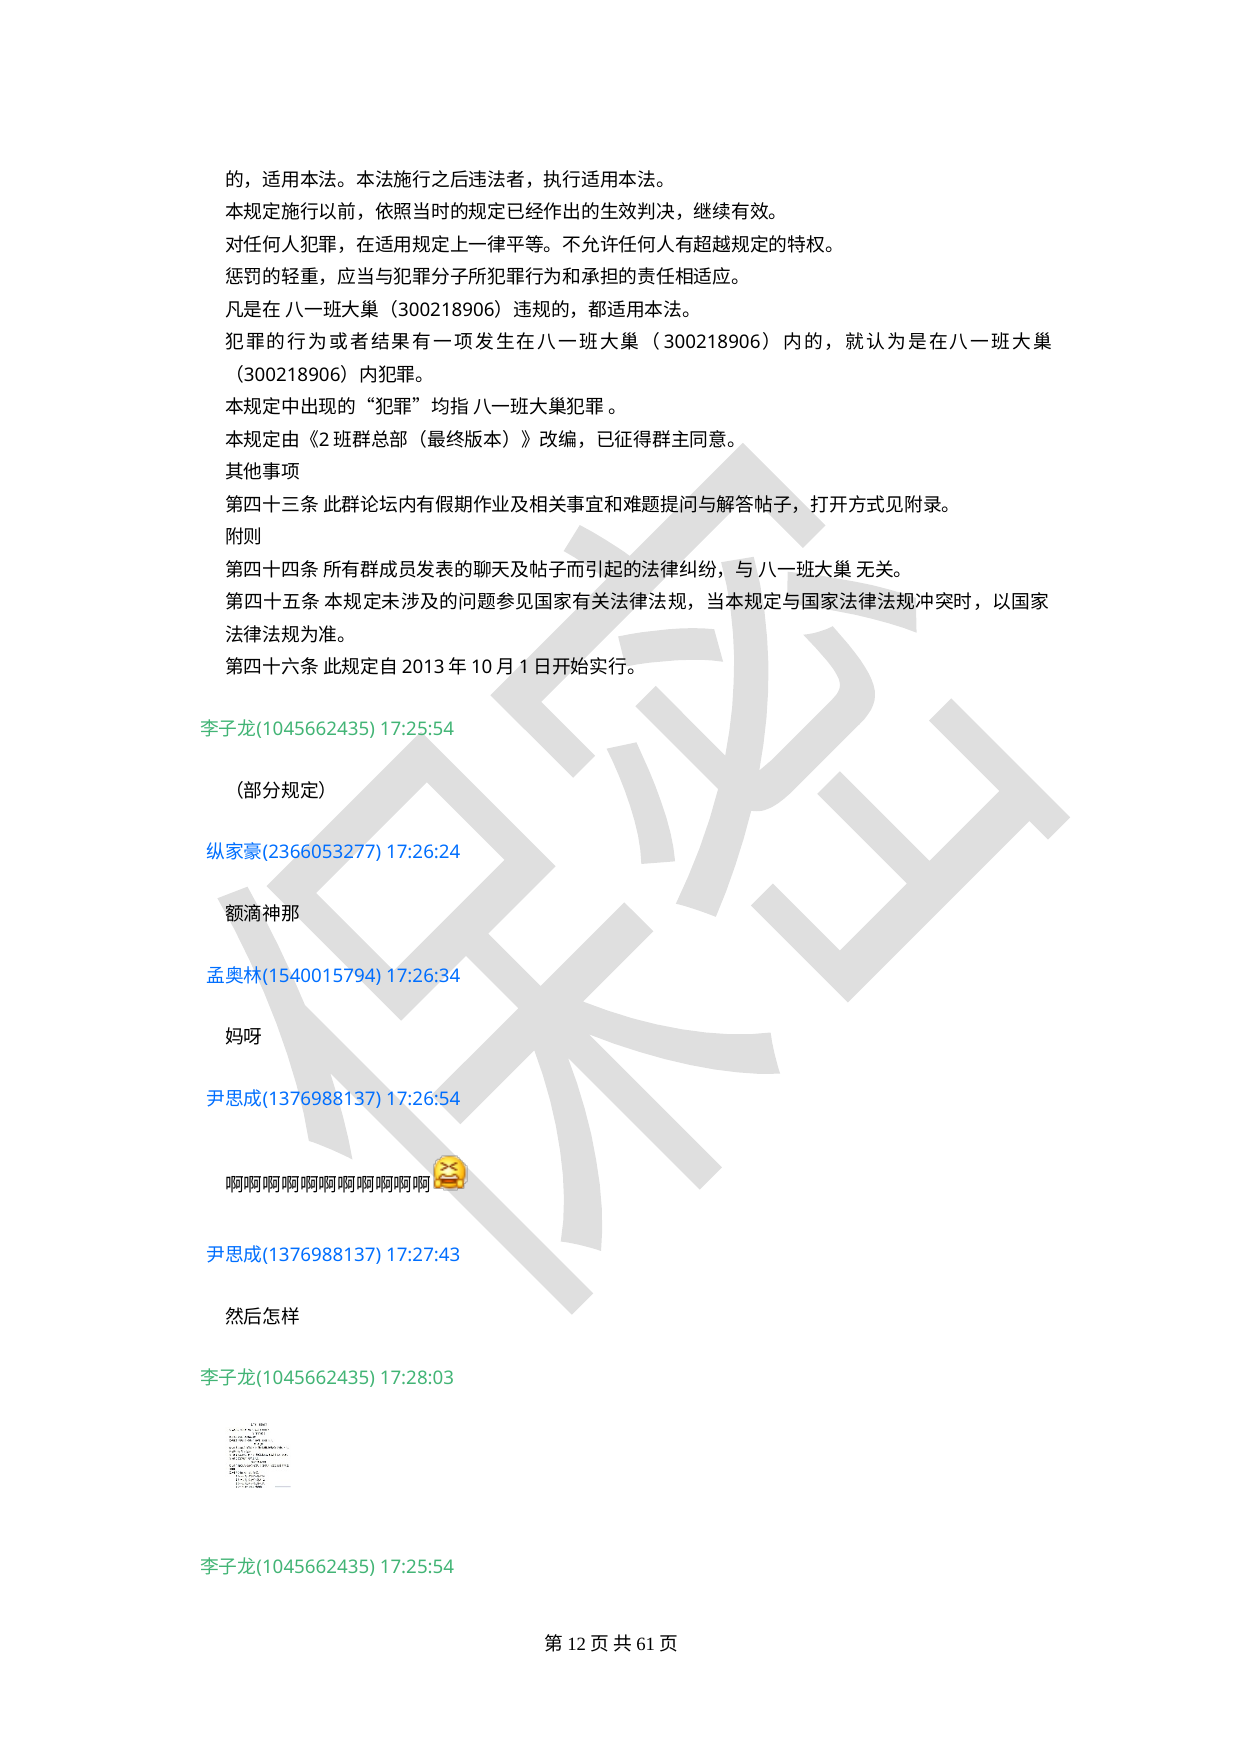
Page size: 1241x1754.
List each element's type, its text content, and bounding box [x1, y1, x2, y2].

text 额滴神那 [225, 896, 1053, 929]
text （部分规定） [225, 773, 1053, 805]
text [225, 162, 1053, 682]
text 孟奥林(1540015794) 17:26:34 [206, 958, 1053, 990]
text 李子龙(1045662435) 17:25:54 [200, 1549, 1053, 1581]
picture [225, 1422, 291, 1488]
text 尹思成(1376988137) 17:27:43 [206, 1237, 1053, 1269]
text 李子龙(1045662435) 17:25:54 [200, 711, 1053, 744]
text 啊啊啊啊啊啊啊啊啊啊啊 [225, 1143, 1053, 1208]
text 纵家豪(2366053277) 17:26:24 [206, 834, 1053, 867]
text 李子龙(1045662435) 17:28:03 [200, 1360, 1053, 1393]
text 妈呀 [225, 1019, 1053, 1052]
text 然后怎样 [225, 1299, 1053, 1331]
picture [431, 1153, 469, 1192]
text 尹思成(1376988137) 17:26:54 [206, 1081, 1053, 1114]
